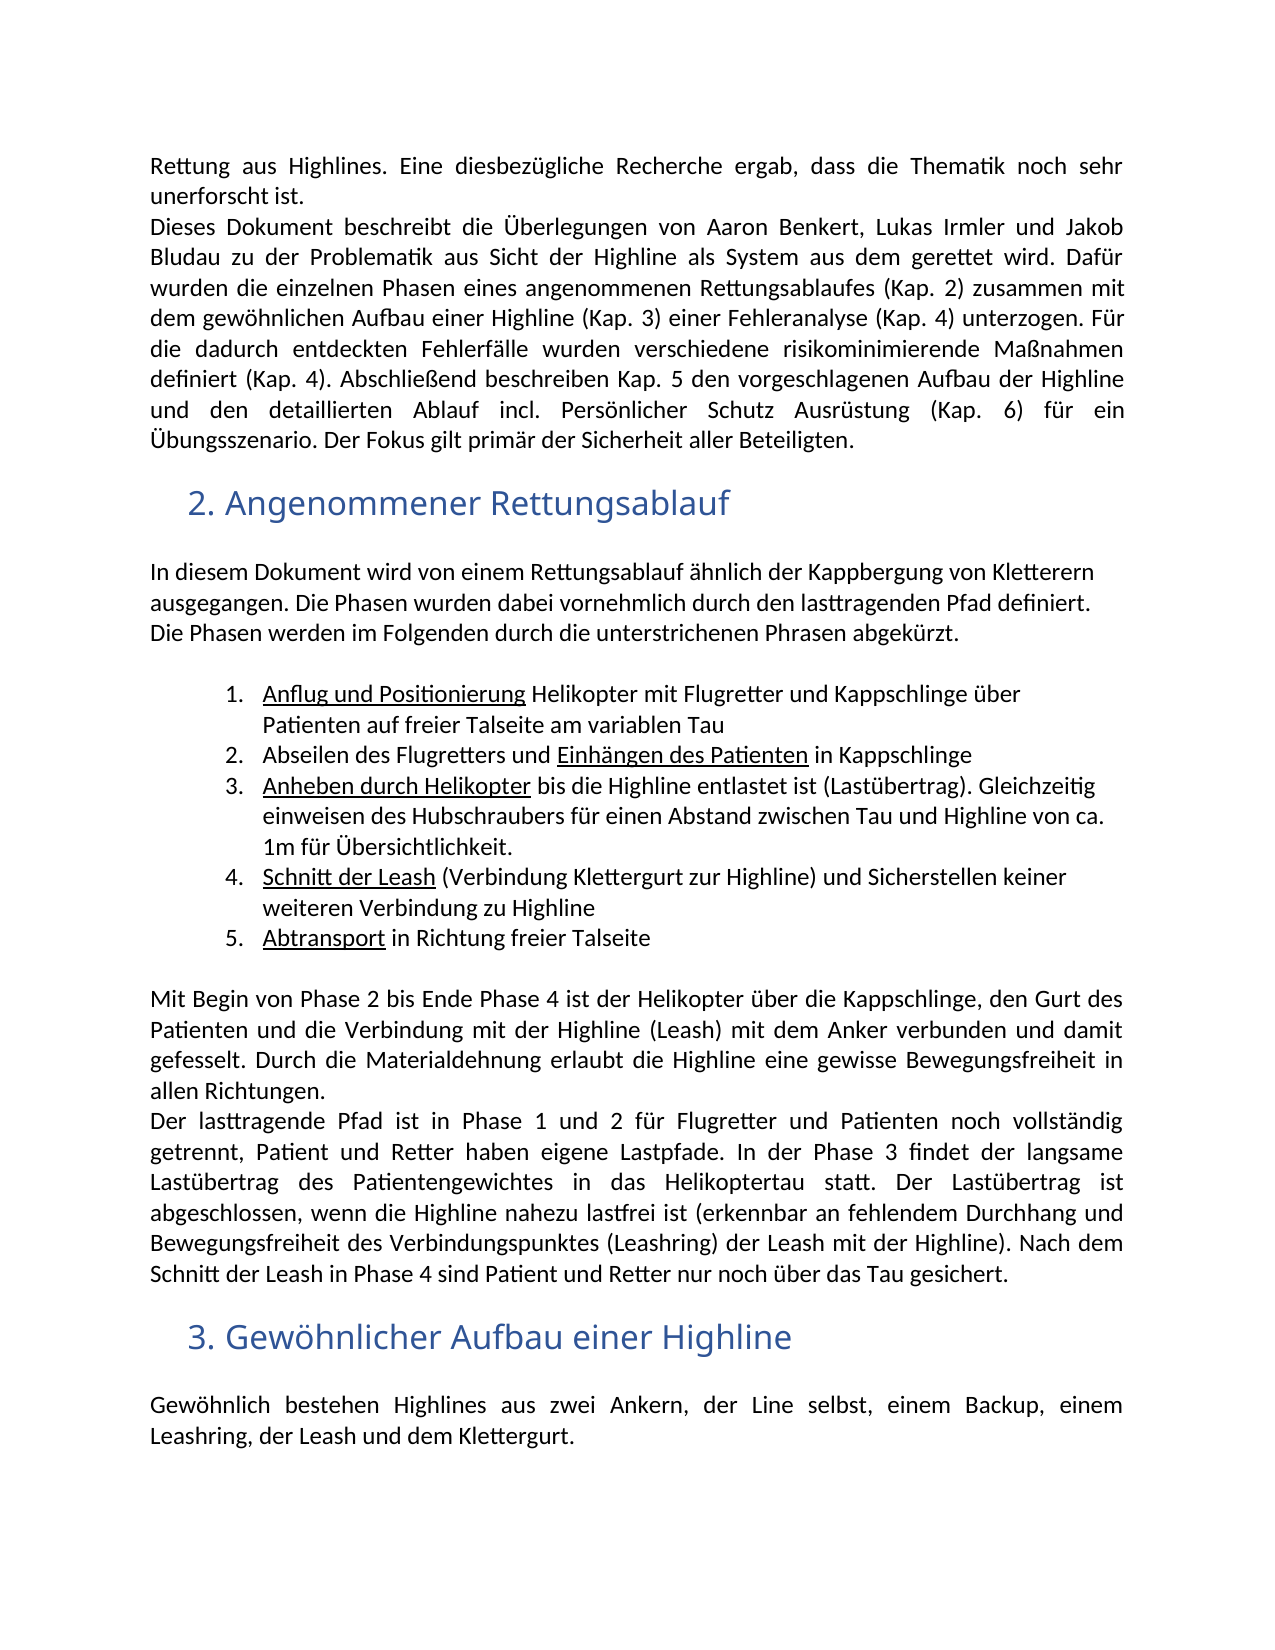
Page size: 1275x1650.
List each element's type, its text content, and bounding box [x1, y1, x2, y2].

list Anheben durch Helikopter bis die Highline entlastet ist (Lastübertrag). Gleichzeitig einweisen des Hubschraubers für einen Abstand zwischen Tau und Highline von ca. 1m für Übersichtlichkeit. [225, 770, 1125, 861]
list Schnitt der Leash (Verbindung Klettergurt zur Highline) und Sicherstellen keiner weiteren Verbindung zu Highline [225, 861, 1125, 922]
subtitle Angenommener Rettungsablauf [187, 480, 1125, 526]
text Dieses Dokument beschreibt die Überlegungen von Aaron Benkert, Lukas Irmler und Jakob Bludau zu der Problematik aus Sicht der Highline als System aus dem gerettet wird. Dafür wurden die einzelnen Phasen eines angenommenen Rettungsablaufes (Kap. 2) zusammen mit dem gewöhnlichen Aufbau einer Highline (Kap. 3) einer Fehleranalyse (Kap. 4) unterzogen. Für die dadurch entdeckten Fehlerfälle wurden verschiedene risikominimierende Maßnahmen definiert (Kap. 4). Abschließend beschreiben Kap. 5 den vorgeschlagenen Aufbau der Highline und den detaillierten Ablauf incl. Persönlicher Schutz Ausrüstung (Kap. 6) für ein Übungsszenario. Der Fokus gilt primär der Sicherheit aller Beteiligten. [150, 211, 1125, 455]
list Abtransport in Richtung freier Talseite [225, 922, 1125, 953]
list Anflug und Positionierung Helikopter mit Flugretter und Kappschlinge über Patienten auf freier Talseite am variablen Tau [225, 678, 1125, 739]
text Mit Begin von Phase 2 bis Ende Phase 4 ist der Helikopter über die Kappschlinge, den Gurt des Patienten und die Verbindung mit der Highline (Leash) mit dem Anker verbunden und damit gefesselt. Durch die Materialdehnung erlaubt die Highline eine gewisse Bewegungsfreiheit in allen Richtungen. [150, 983, 1125, 1106]
text In diesem Dokument wird von einem Rettungsablauf ähnlich der Kappbergung von Kletterern ausgegangen. Die Phasen wurden dabei vornehmlich durch den lasttragenden Pfad definiert. Die Phasen werden im Folgenden durch die unterstrichenen Phrasen abgekürzt. [150, 556, 1125, 648]
text Der lasttragende Pfad ist in Phase 1 und 2 für Flugretter und Patienten noch vollständig getrennt, Patient und Retter haben eigene Lastpfade. In der Phase 3 findet der langsame Lastübertrag des Patientengewichtes in das Helikoptertau statt. Der Lastübertrag ist abgeschlossen, wenn die Highline nahezu lastfrei ist (erkennbar an fehlendem Durchhang und Bewegungsfreiheit des Verbindungspunktes (Leashring) der Leash mit der Highline). Nach dem Schnitt der Leash in Phase 4 sind Patient und Retter nur noch über das Tau gesichert. [150, 1106, 1125, 1289]
subtitle Gewöhnlicher Aufbau einer Highline [187, 1314, 1125, 1359]
list Abseilen des Flugretters und Einhängen des Patienten in Kappschlinge [225, 739, 1125, 770]
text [150, 150, 1125, 211]
text Gewöhnlich bestehen Highlines aus zwei Ankern, der Line selbst, einem Backup, einem Leashring, der Leash und dem Klettergurt. [150, 1389, 1125, 1451]
